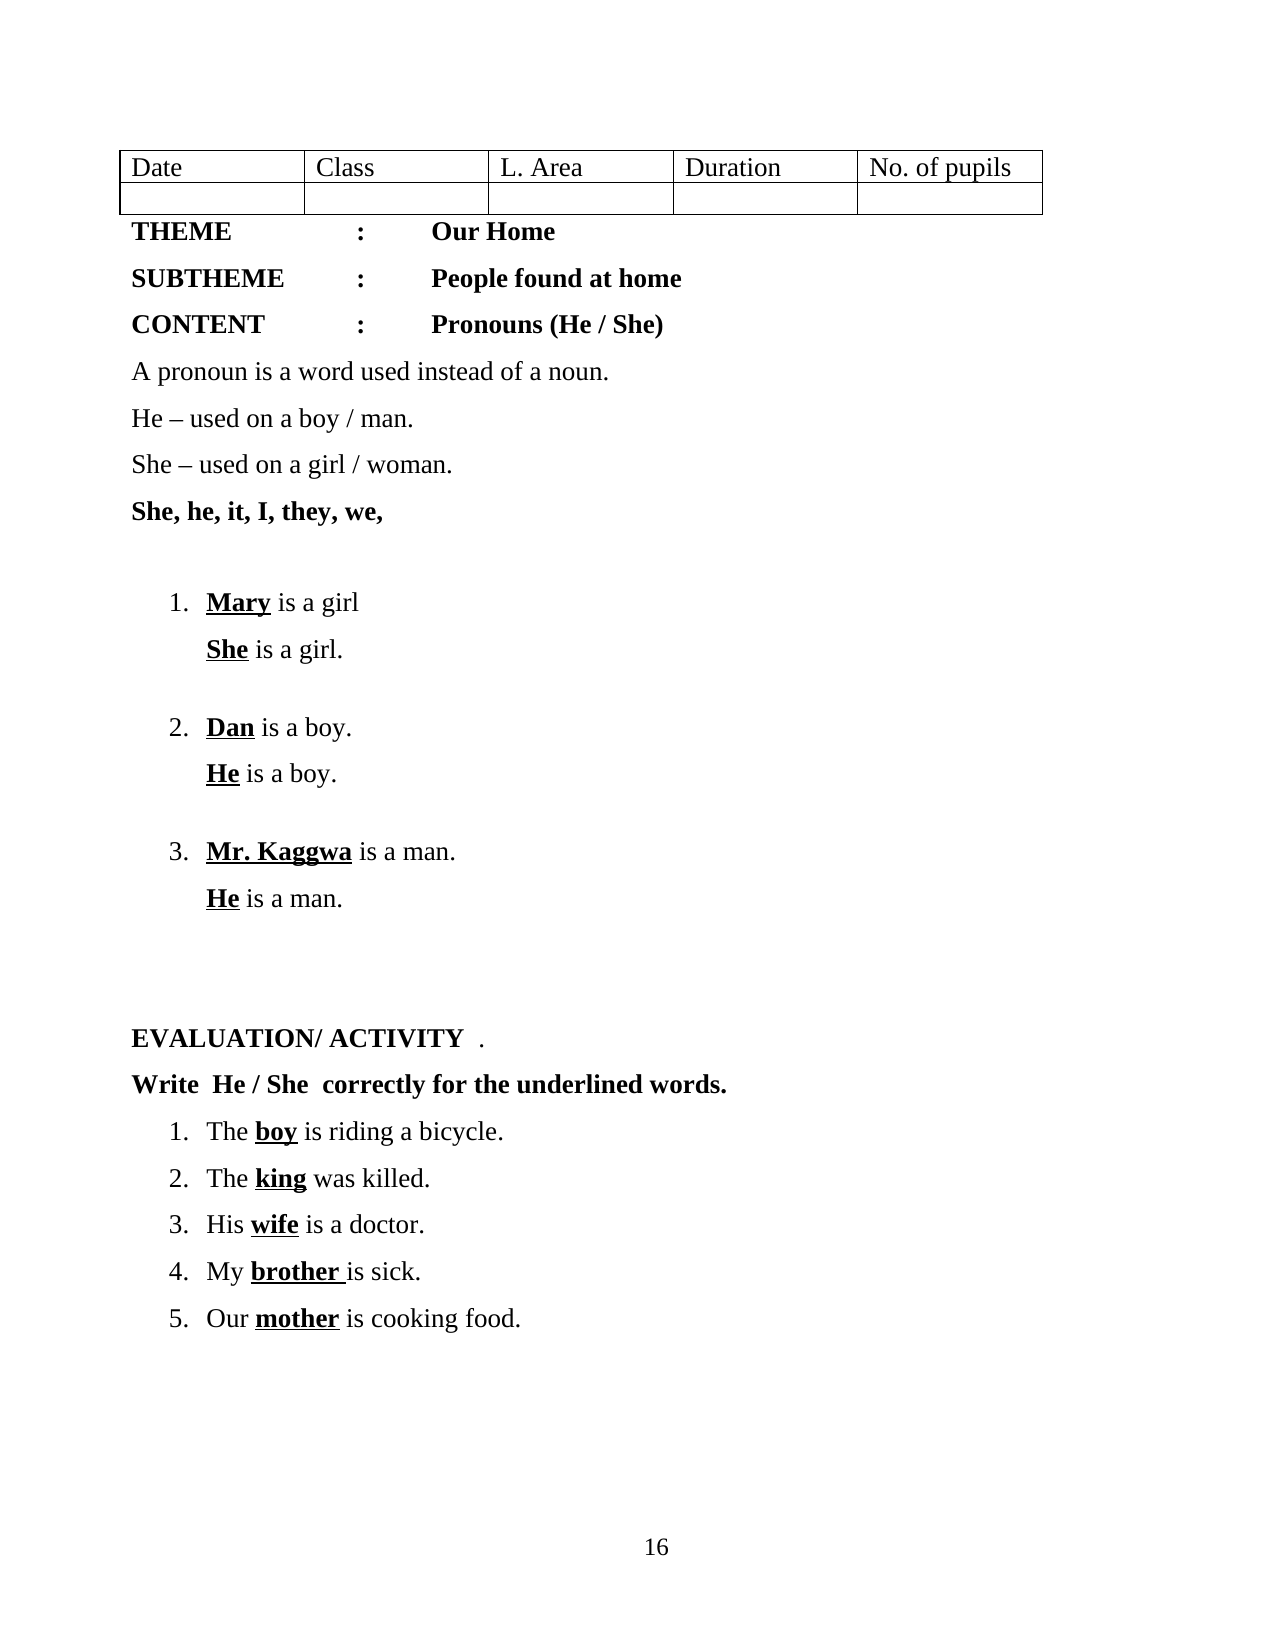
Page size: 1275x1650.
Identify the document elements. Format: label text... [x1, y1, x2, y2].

text He is a boy. [206, 757, 1181, 788]
list Dan is a boy. [169, 711, 1181, 742]
table_header Date [121, 151, 304, 182]
text She is a girl. [206, 633, 1181, 664]
table_header Duration [674, 151, 857, 182]
text He – used on a boy / man. [131, 402, 1181, 433]
table_cell [121, 183, 304, 214]
table_cell [489, 183, 673, 214]
table_header Class [305, 151, 488, 182]
table_cell [858, 183, 1042, 214]
table_cell [305, 183, 488, 214]
list Mary is a girl [169, 586, 1181, 617]
text CONTENT : Pronouns (He / She) [131, 308, 1181, 340]
text SUBTHEME : People found at home [131, 262, 1181, 293]
text A pronoun is a word used instead of a noun. [131, 355, 1181, 386]
list His wife is a doctor. [169, 1208, 1181, 1239]
text Write He / She correctly for the underlined words. [131, 1068, 1181, 1099]
text EVALUATION/ ACTIVITY . [131, 1022, 1181, 1053]
list Our mother is cooking food. [169, 1302, 1181, 1333]
text She, he, it, I, they, we, [131, 495, 1181, 526]
table_header No. of pupils [858, 151, 1042, 182]
text She – used on a girl / woman. [131, 448, 1181, 480]
list The boy is riding a bicycle. [169, 1115, 1181, 1146]
table_header L. Area [489, 151, 673, 182]
list The king was killed. [169, 1162, 1181, 1193]
text THEME : Our Home [131, 215, 1181, 246]
table_cell [674, 183, 857, 214]
list Mr. Kaggwa is a man. [169, 835, 1181, 866]
list My brother is sick. [169, 1255, 1181, 1286]
text He is a man. [206, 882, 1181, 913]
